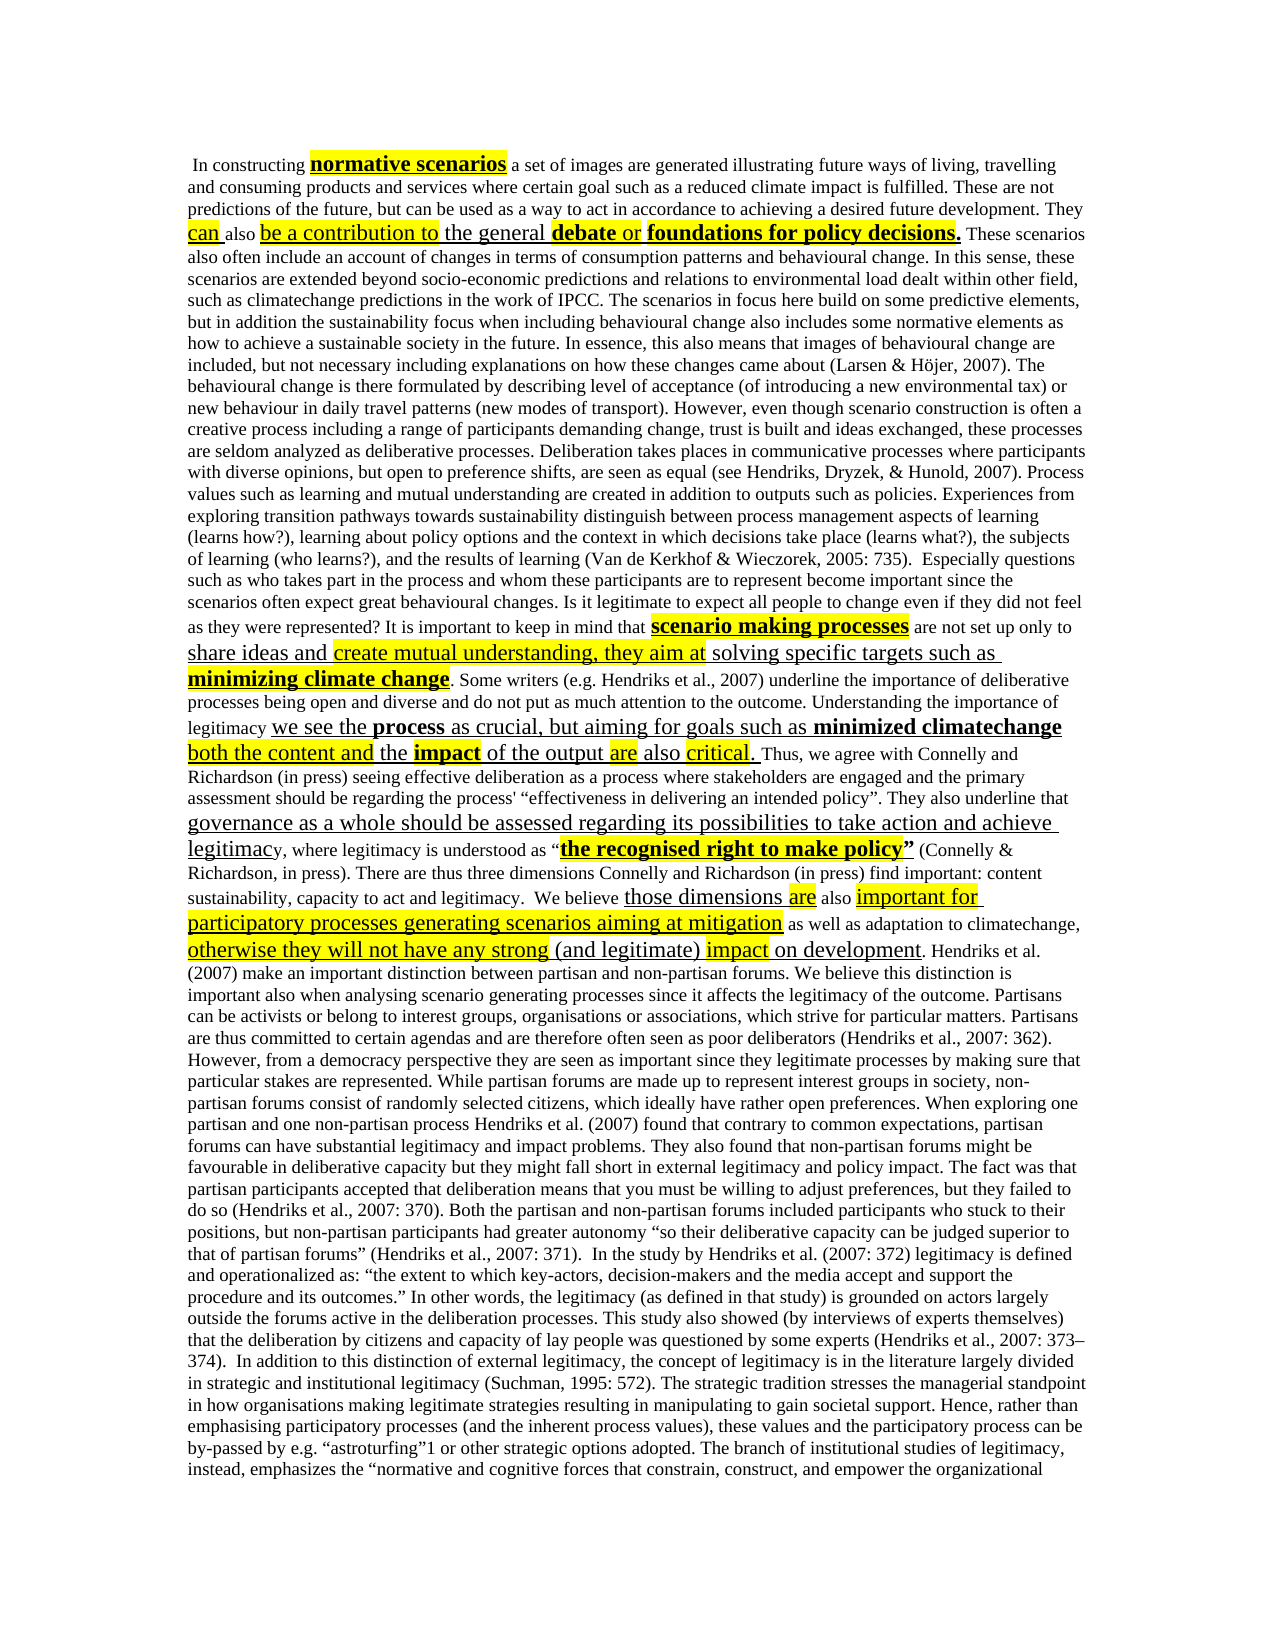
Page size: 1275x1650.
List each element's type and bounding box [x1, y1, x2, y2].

text [187, 150, 1087, 1480]
